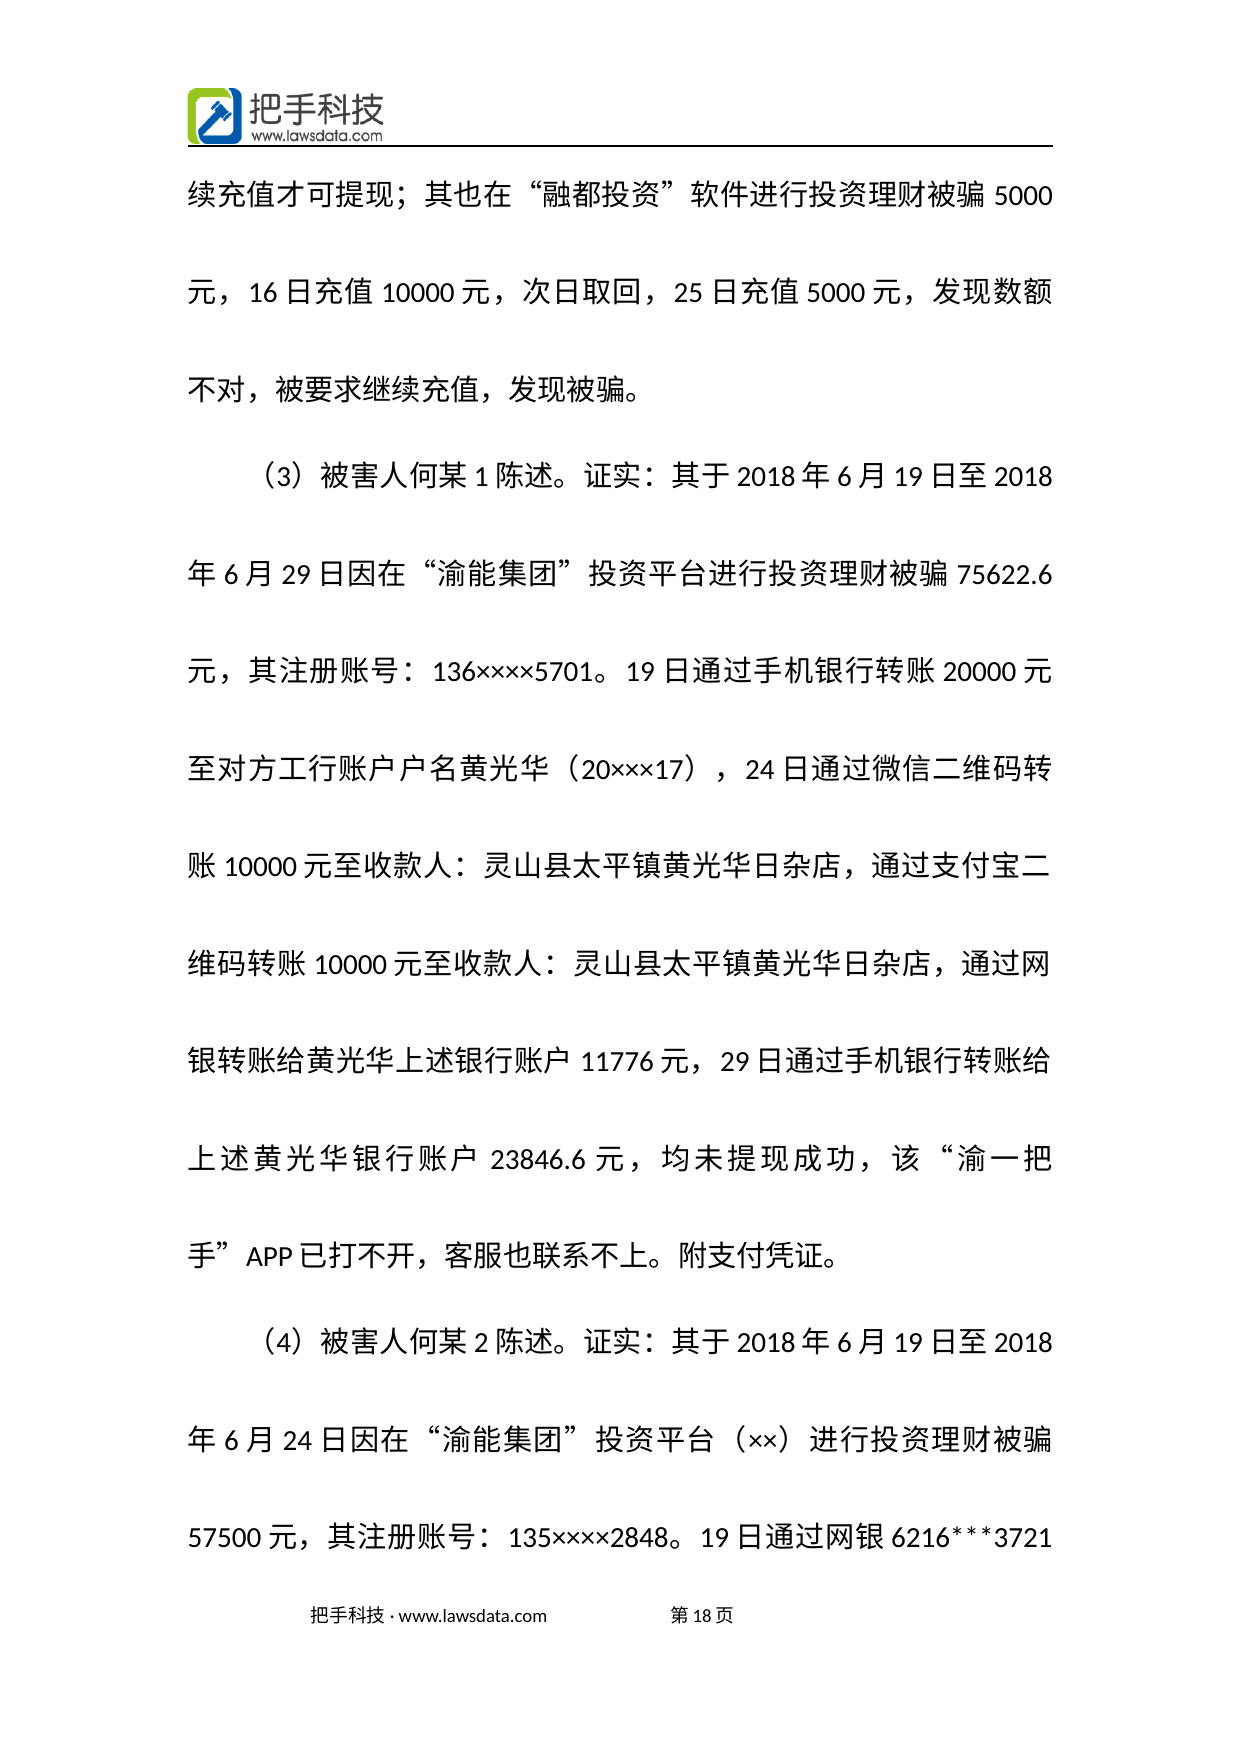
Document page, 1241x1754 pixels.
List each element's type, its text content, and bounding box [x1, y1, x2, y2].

picture [187, 88, 384, 144]
text （3）被害人何某1陈述。证实：其于2018年6月19日至2018年6月29日因在“渝能集团”投资平台进行投资理财被骗75622.6元，其注册账号：136××××5701。19日通过手机银行转账20000元至对方工行账户户名黄光华（20×××17），24日通过微信二维码转账10000元至收款人：灵山县太平镇黄光华日杂店，通过支付宝二维码转账10000元至收款人：灵山县太平镇黄光华日杂店，通过网银转账给黄光华上述银行账户11776元，29日通过手机银行转账给上述黄光华银行账户23846.6元，均未提现成功，该“渝一把手”APP已打不开，客服也联系不上。附支付凭证。 [187, 441, 1053, 1286]
